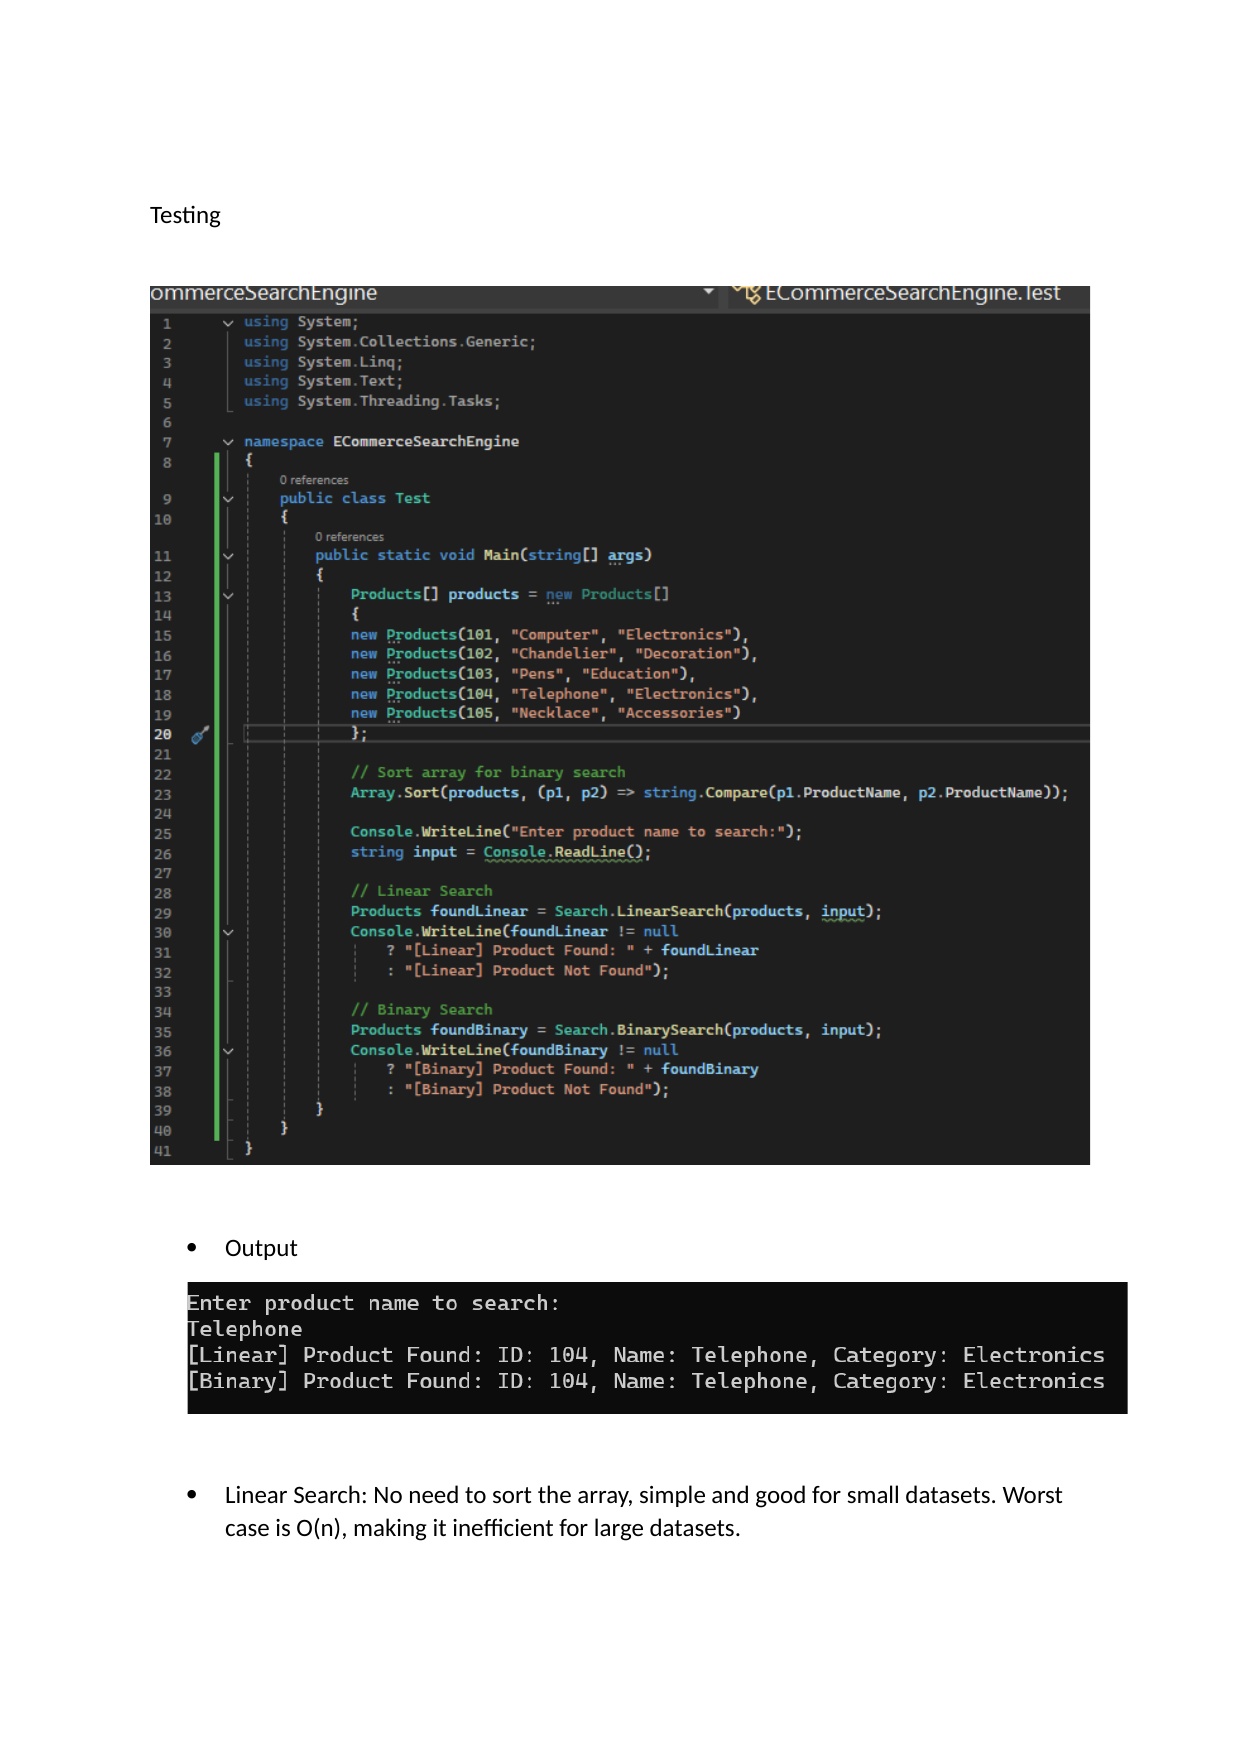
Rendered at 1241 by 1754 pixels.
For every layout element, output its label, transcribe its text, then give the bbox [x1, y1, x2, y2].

text Testing [150, 199, 1090, 230]
list Output [187, 1233, 1090, 1263]
picture [187, 1282, 1128, 1414]
picture [150, 286, 1091, 1165]
list Linear Search: No need to sort the array, simple and good for small datasets. Worst case is O(n), making it inefficient for large datasets. [187, 1479, 1090, 1542]
